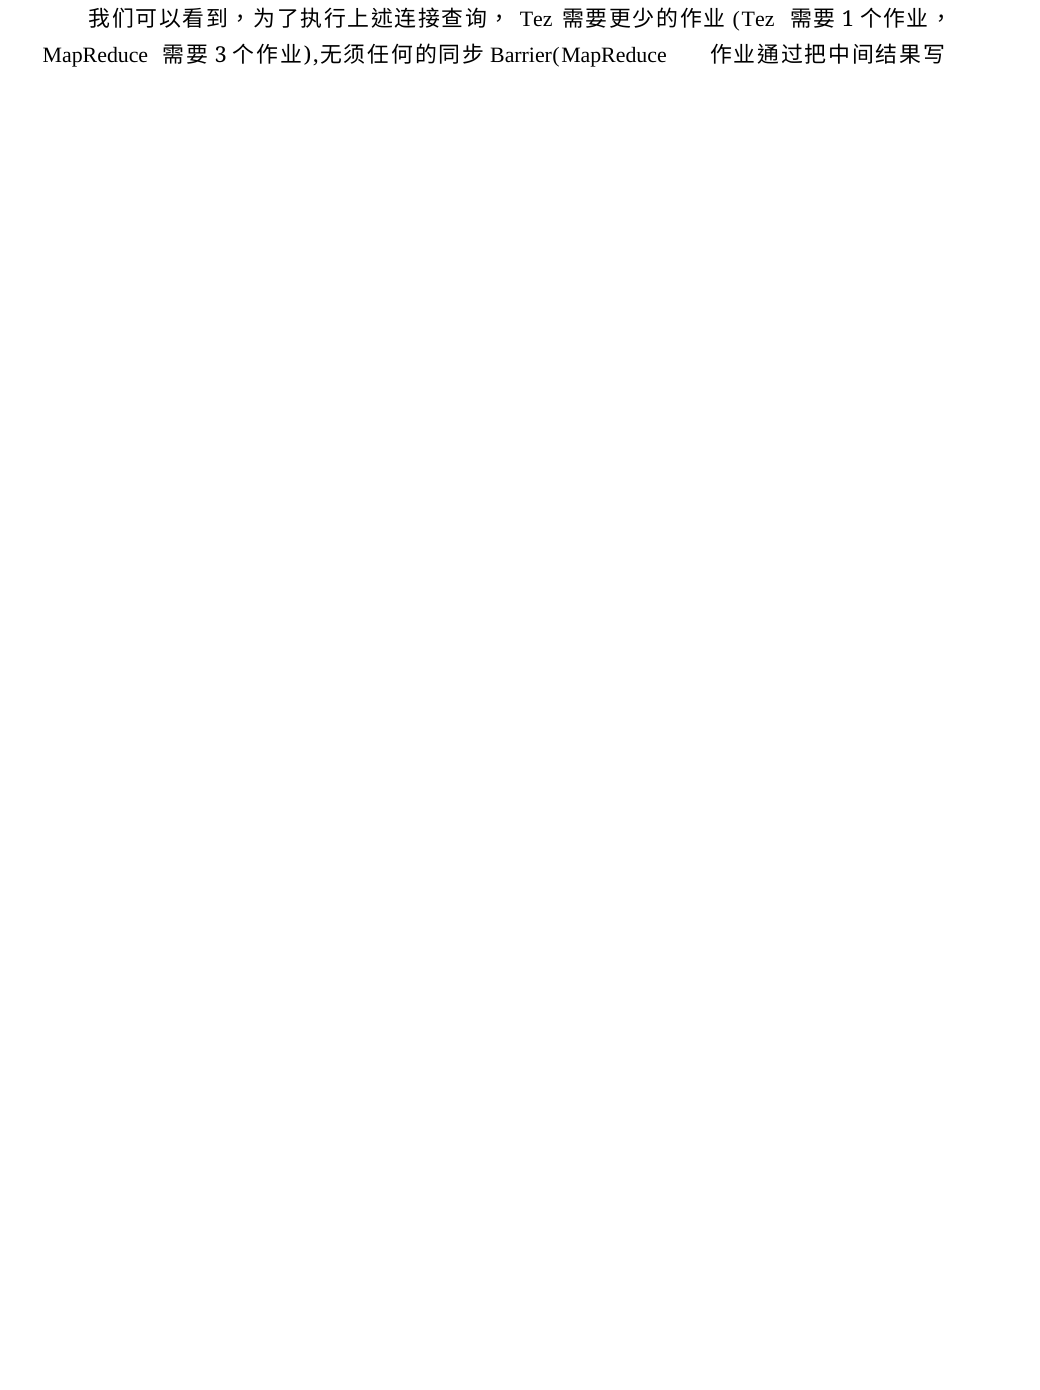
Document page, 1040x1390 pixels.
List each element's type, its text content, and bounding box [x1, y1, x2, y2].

text 我们可以看到，为了执行上述连接查询， Tez 需要更少的作业 (Tez 需要1个作业， [88, 6, 1022, 32]
text MapReduce 需要3个作业),无须任何的同步Barrier(MapReduce 作业通过把中间结果写 [42, 43, 1022, 67]
